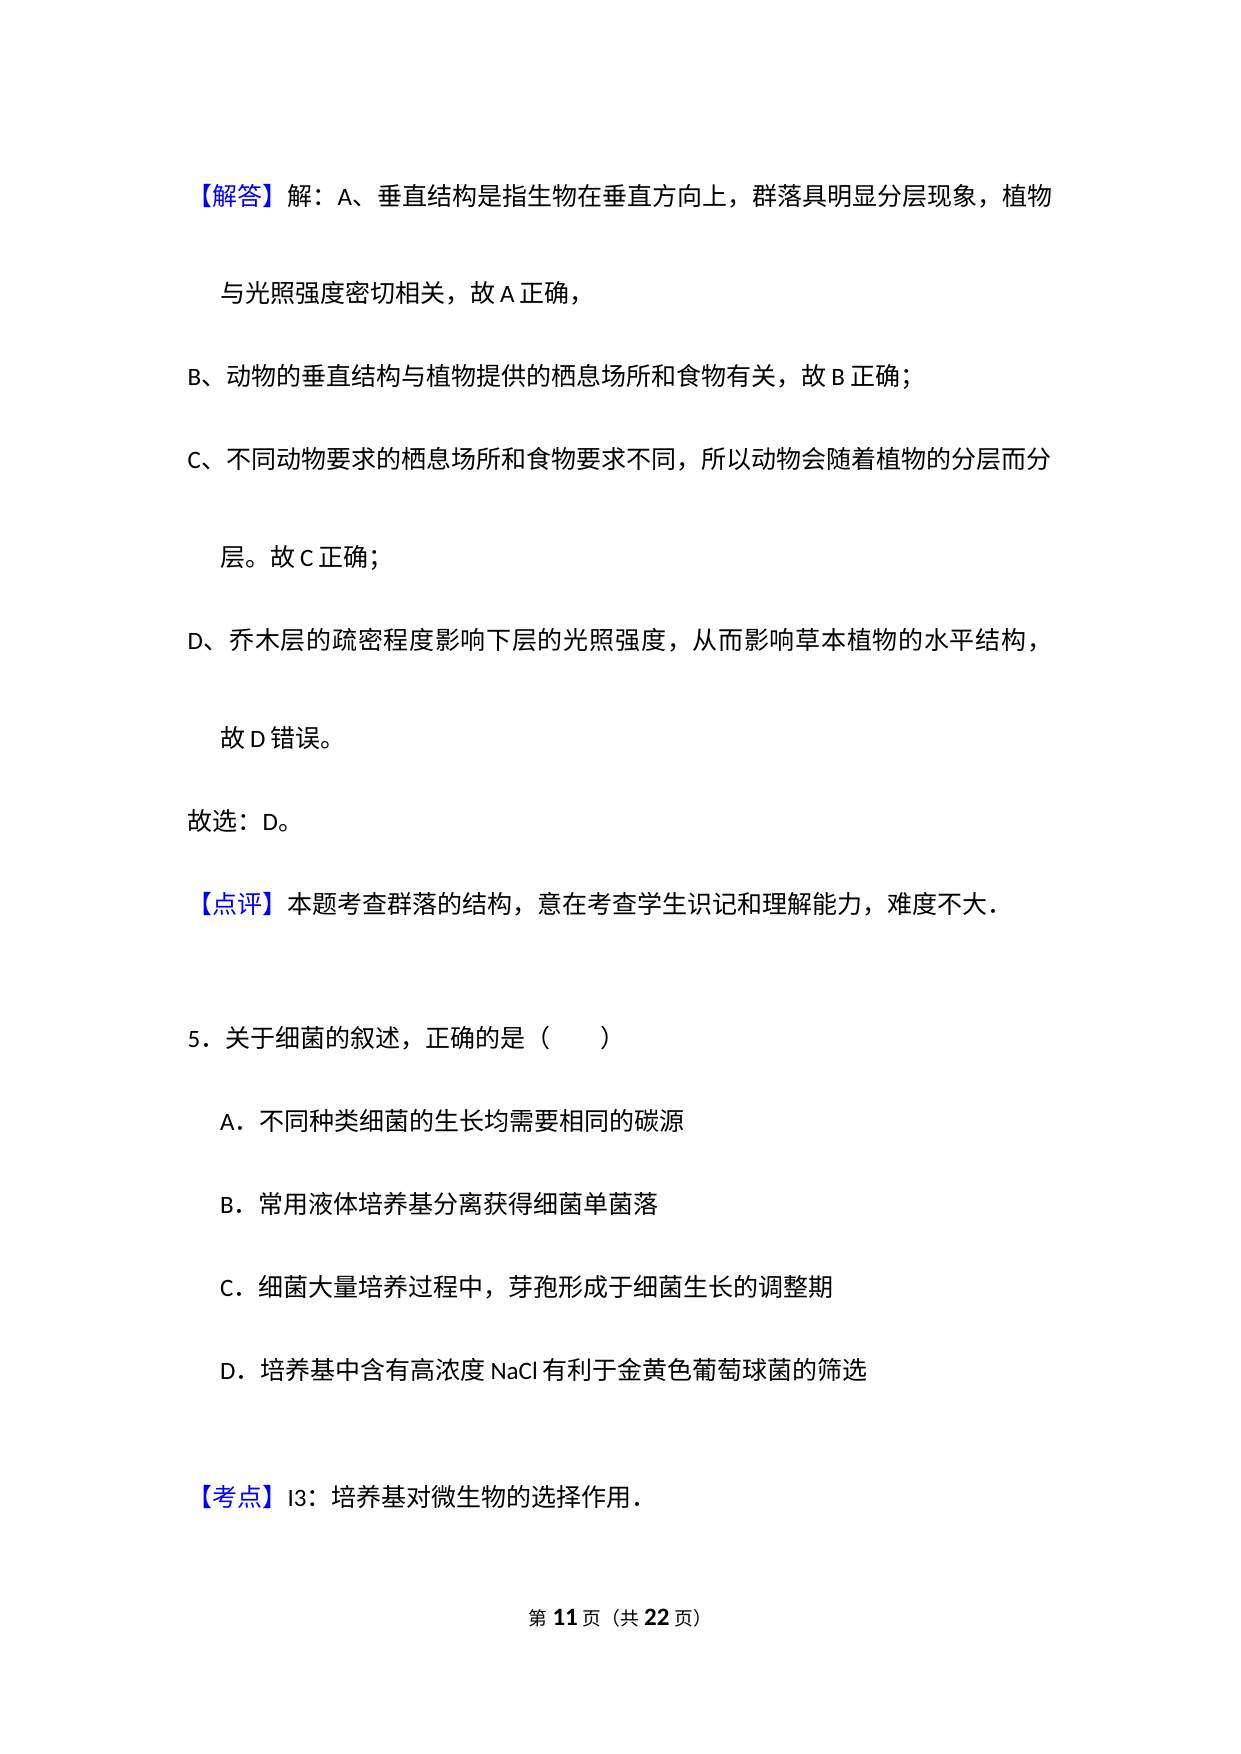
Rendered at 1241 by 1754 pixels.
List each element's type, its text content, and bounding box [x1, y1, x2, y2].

text D、乔木层的疏密程度影响下层的光照强度，从而影响草本植物的水平结构，故D错误。 [187, 606, 1053, 769]
text B．常用液体培养基分离获得细菌单菌落 [187, 1170, 1053, 1235]
text D．培养基中含有高浓度NaCl有利于金黄色葡萄球菌的筛选 [187, 1336, 1053, 1401]
text 5．关于细菌的叙述，正确的是（ ） [187, 1004, 1053, 1069]
text C．细菌大量培养过程中，芽孢形成于细菌生长的调整期 [187, 1253, 1053, 1318]
text C、不同动物要求的栖息场所和食物要求不同，所以动物会随着植物的分层而分层。故C正确； [187, 426, 1053, 588]
text 【解答】解：A、垂直结构是指生物在垂直方向上，群落具明显分层现象，植物与光照强度密切相关，故A正确， [187, 162, 1053, 324]
text 【考点】I3：培养基对微生物的选择作用．菁优网版权所有 [187, 1463, 1053, 1528]
text 【点评】本题考查群落的结构，意在考查学生识记和理解能力，难度不大． [187, 870, 1053, 935]
text A．不同种类细菌的生长均需要相同的碳源 [187, 1087, 1053, 1152]
text B、动物的垂直结构与植物提供的栖息场所和食物有关，故B正确； [187, 342, 1053, 407]
text 故选：D。 [187, 787, 1053, 852]
